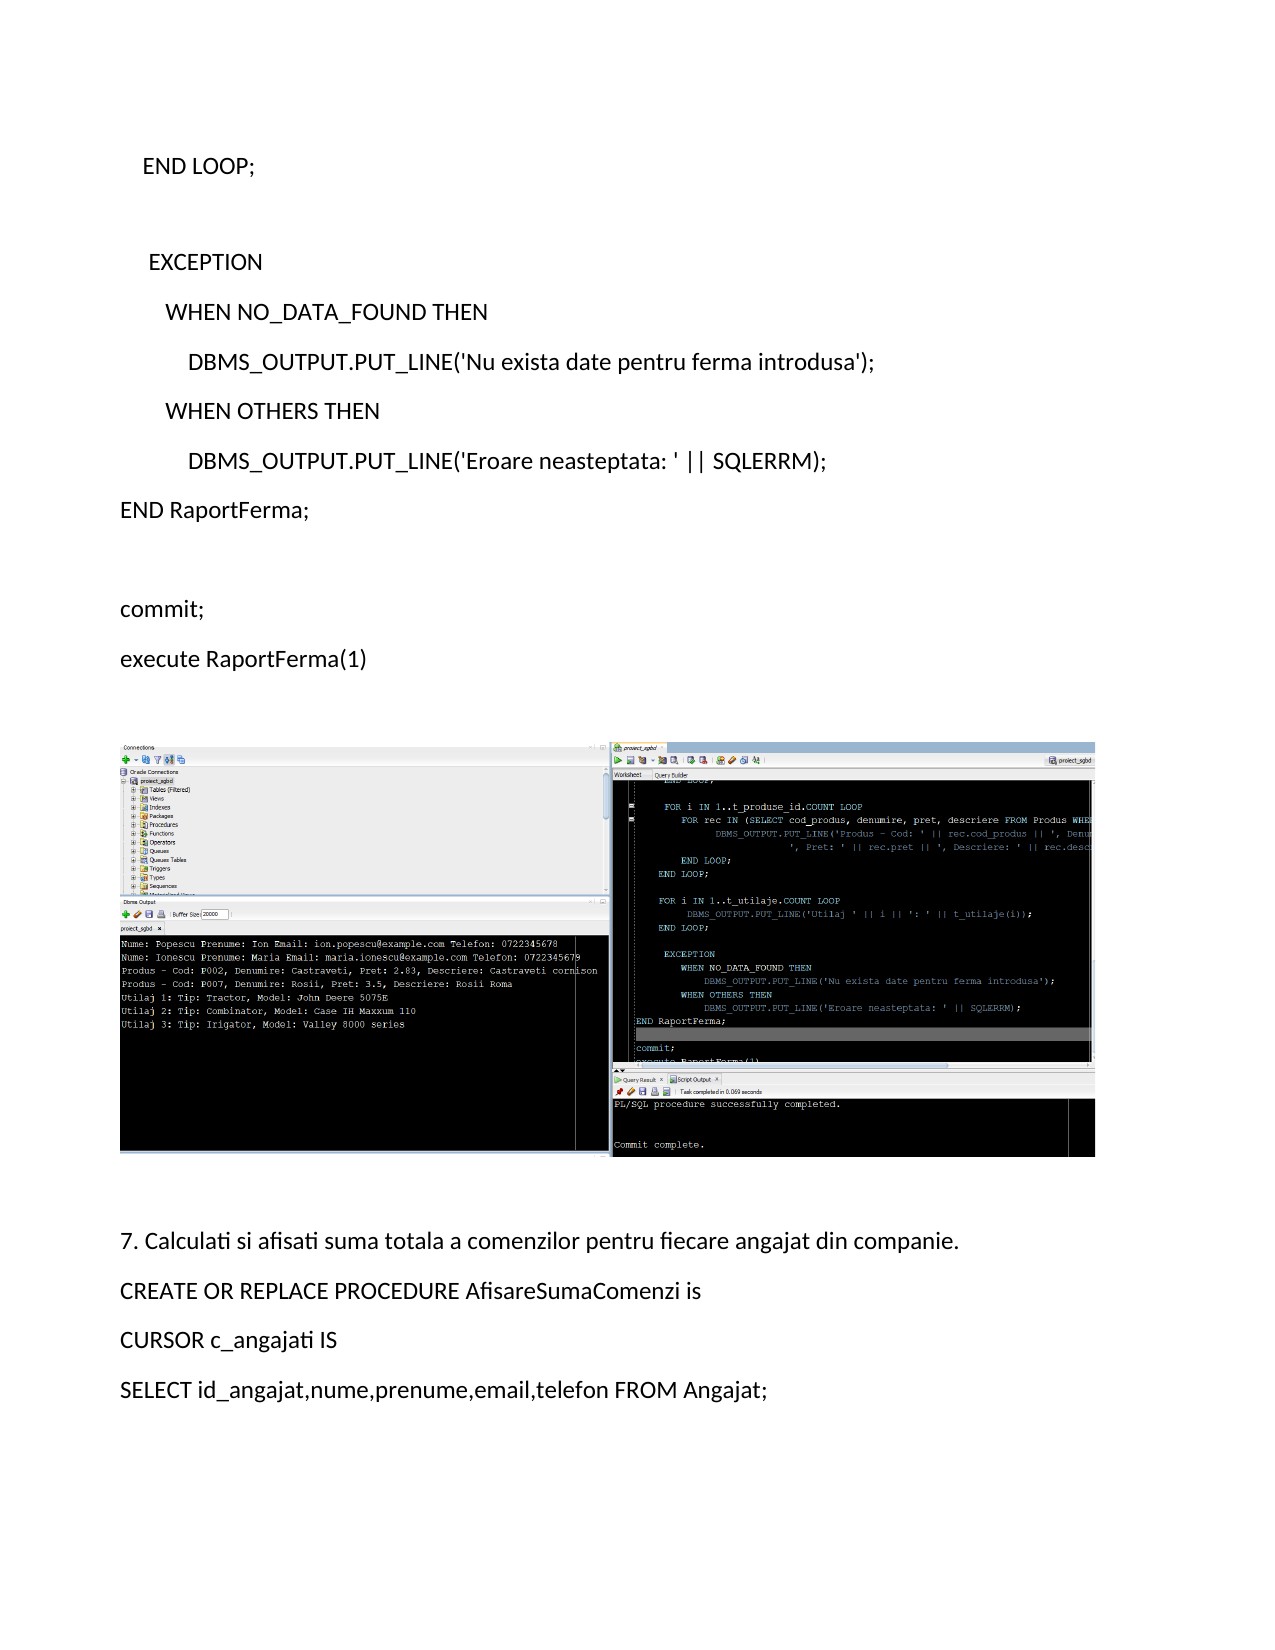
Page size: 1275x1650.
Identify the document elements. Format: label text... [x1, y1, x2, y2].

text CREATE OR REPLACE PROCEDURE AfisareSumaComenzi is [120, 1275, 1125, 1305]
text 7. Calculati si afisati suma totala a comenzilor pentru fiecare angajat din companie. [120, 1225, 1125, 1256]
text DBMS_OUTPUT.PUT_LINE('Nu exista date pentru ferma introdusa'); [120, 346, 1125, 376]
picture [120, 742, 1096, 1157]
text CURSOR c_angajati IS [120, 1324, 1125, 1355]
text SELECT id_angajat,nume,prenume,email,telefon FROM Angajat; [120, 1374, 1125, 1404]
text DBMS_OUTPUT.PUT_LINE('Eroare neasteptata: ' || SQLERRM); [120, 445, 1125, 475]
text END RaportFerma; [120, 494, 1125, 525]
text EXCEPTION [120, 246, 1125, 277]
text execute RaportFerma(1) [120, 643, 1125, 674]
text WHEN OTHERS THEN [120, 395, 1125, 426]
text WHEN NO_DATA_FOUND THEN [120, 296, 1125, 327]
text END LOOP; [120, 150, 1125, 181]
text commit; [120, 593, 1125, 624]
